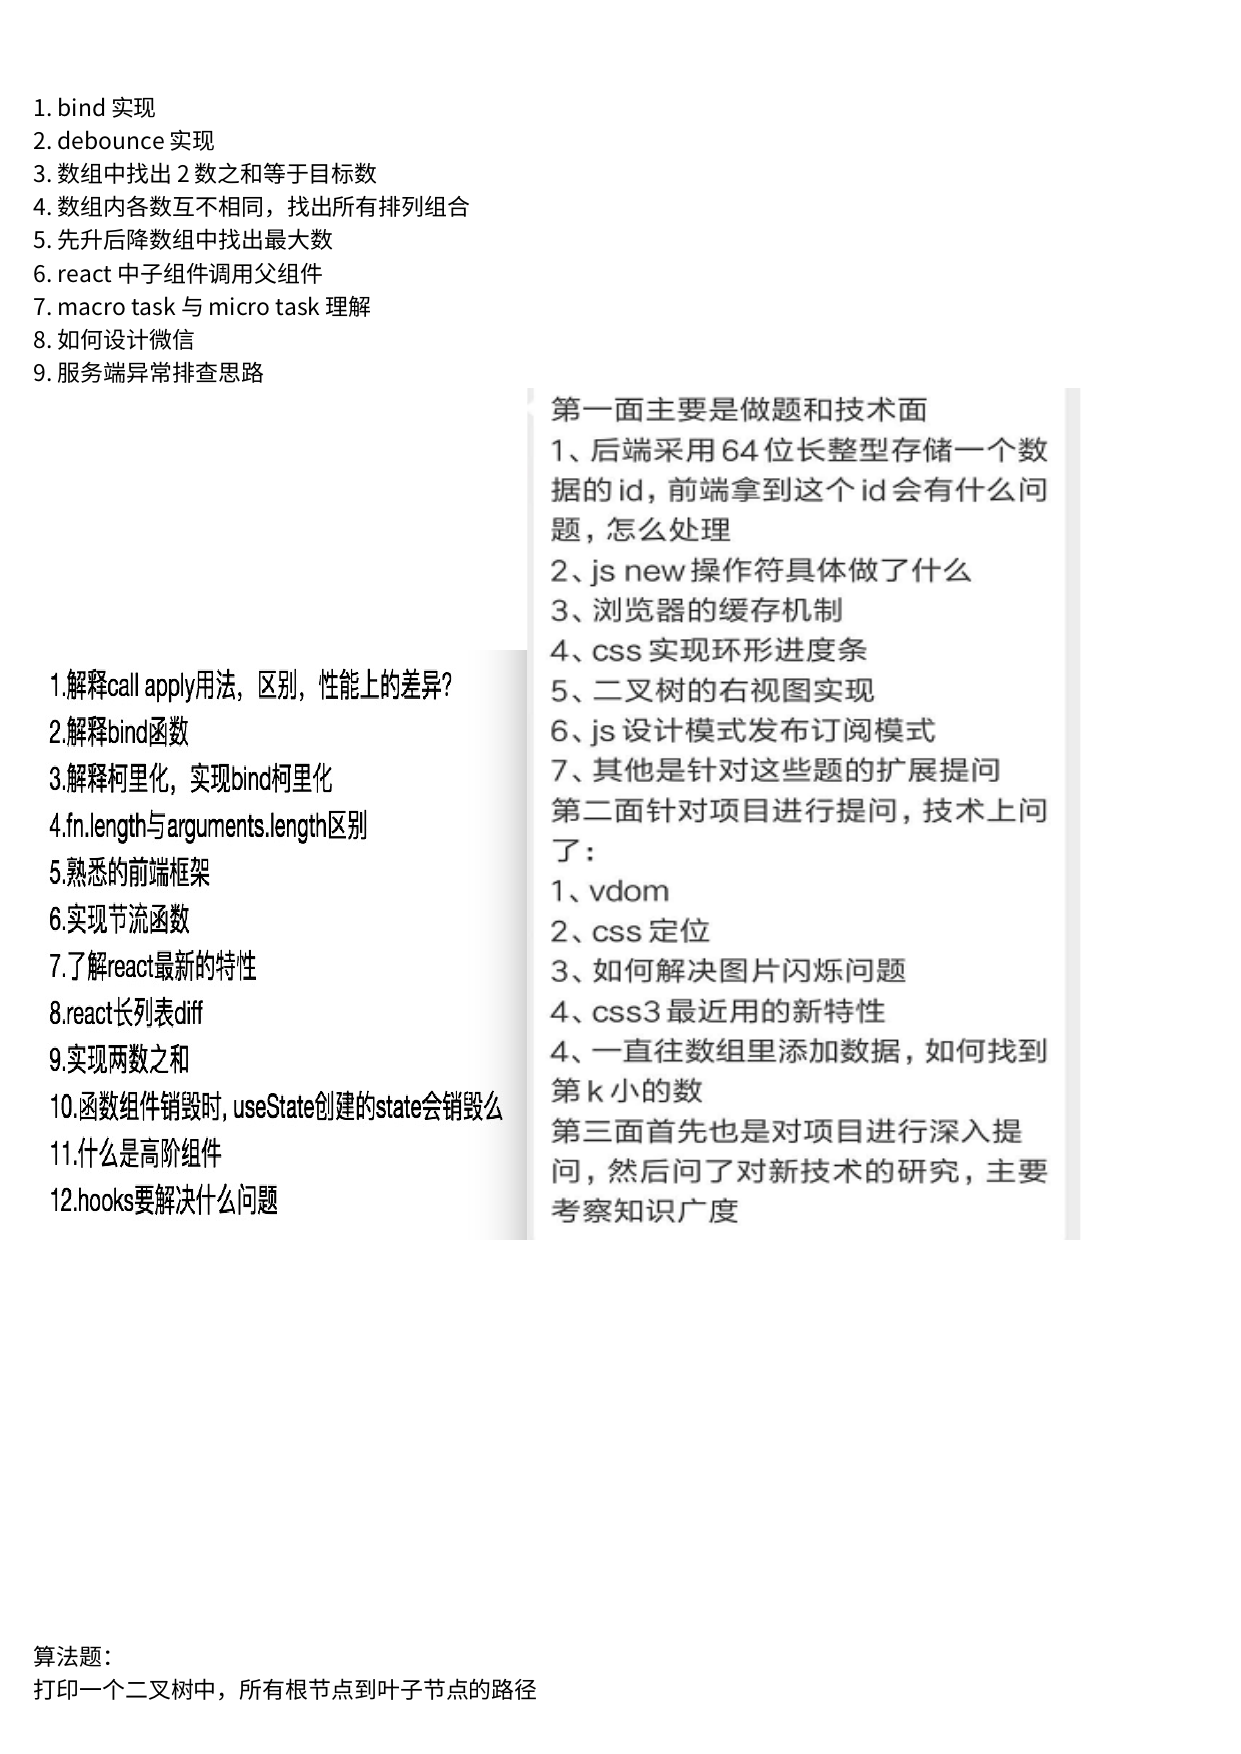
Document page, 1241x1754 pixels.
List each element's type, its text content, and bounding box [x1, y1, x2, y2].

text 3. 数组中找出2数之和等于目标数 [33, 156, 1090, 189]
text 8. 如何设计微信 [33, 322, 1090, 355]
text 6. react中子组件调用父组件 [33, 256, 1090, 289]
text 算法题： [33, 1639, 1090, 1672]
text 4. 数组内各数互不相同，找出所有排列组合 [33, 189, 1090, 222]
picture [33, 388, 1081, 1240]
text 7. macro task与micro task理解 [33, 289, 1090, 322]
text 2. debounce实现 [33, 123, 1090, 156]
text 5. 先升后降数组中找出最大数 [33, 222, 1090, 256]
text 1. bind实现 [33, 89, 1090, 123]
text 打印一个二叉树中，所有根节点到叶子节点的路径 [33, 1672, 1090, 1705]
text 9. 服务端异常排查思路 [33, 355, 1090, 388]
